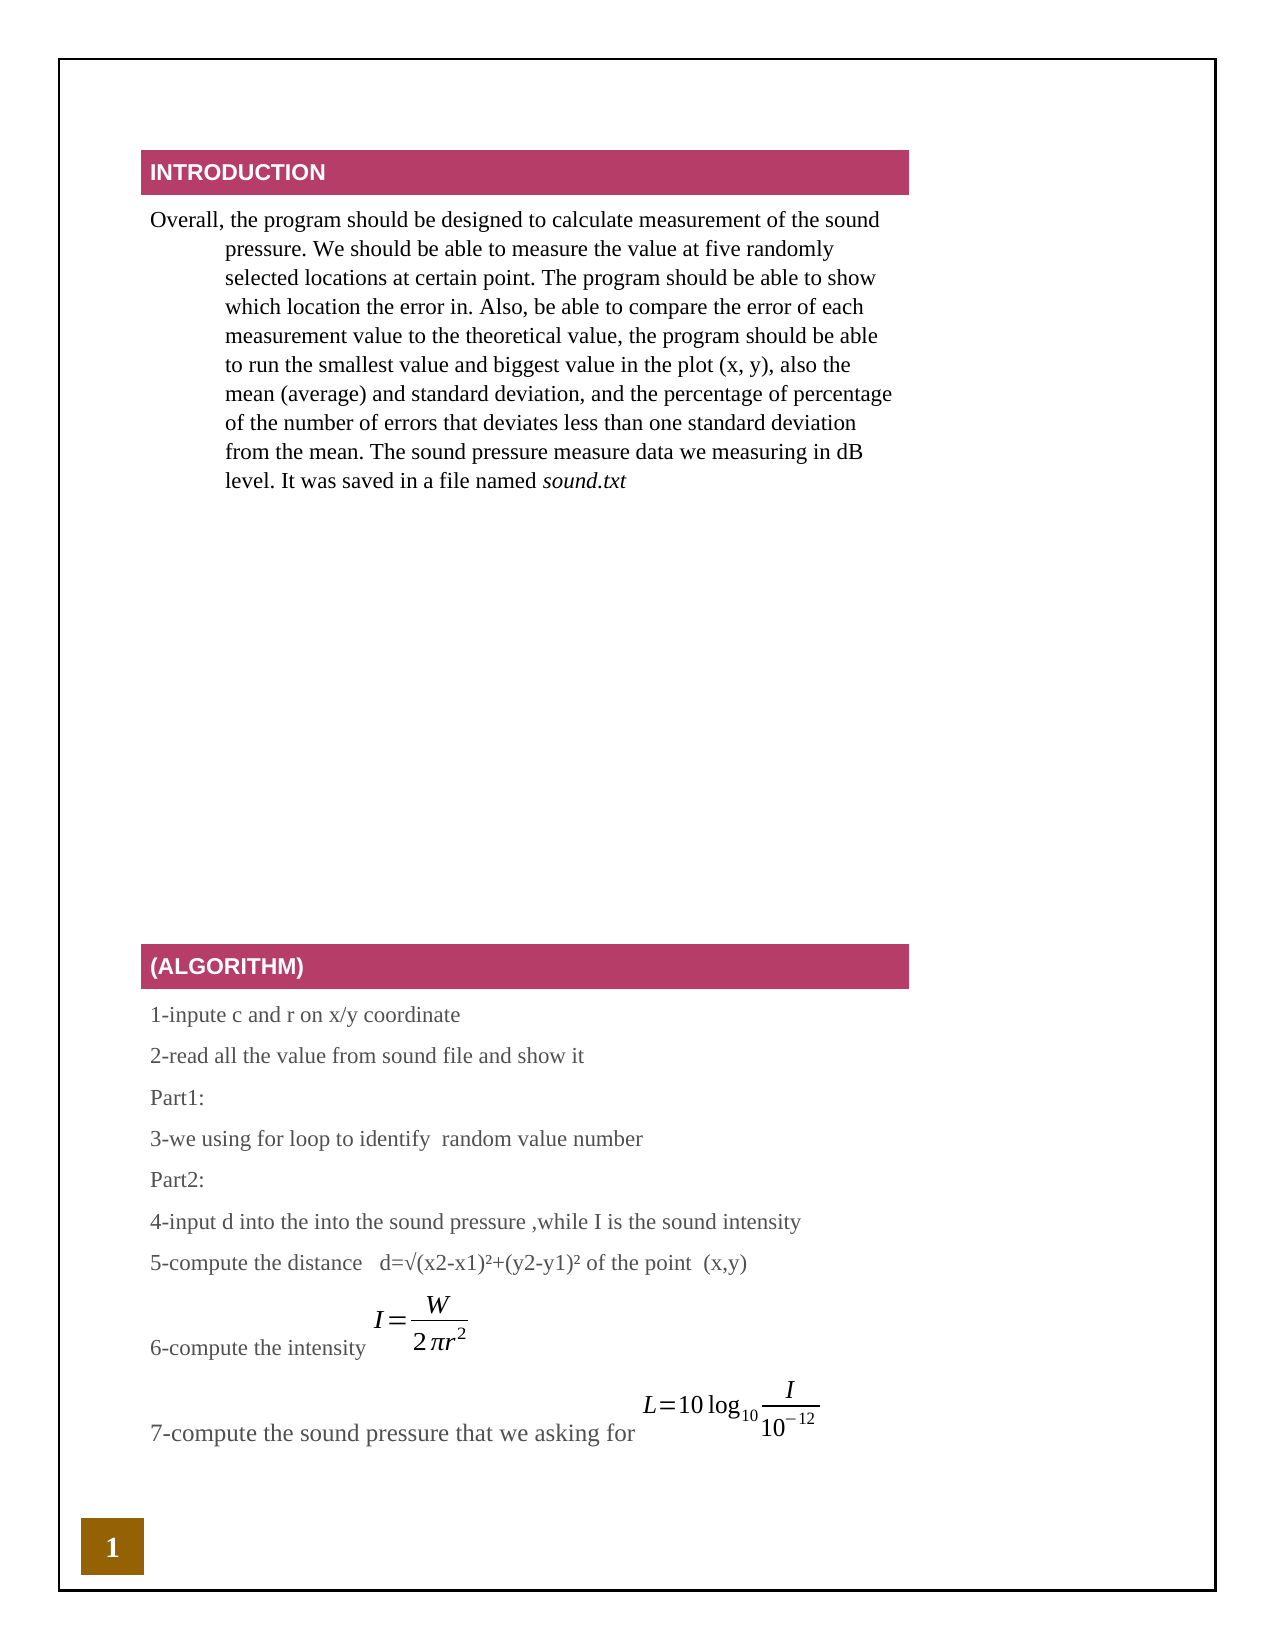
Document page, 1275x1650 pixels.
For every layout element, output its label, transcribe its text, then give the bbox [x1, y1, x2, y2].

list 2-read all the value from sound file and show it [150, 1042, 900, 1068]
list Part1: [150, 1083, 900, 1110]
list Part2: [150, 1166, 900, 1193]
subtitle (ALGORITHM) [142, 945, 908, 988]
list 4-input d into the into the sound pressure ,while I is the sound intensity [150, 1208, 900, 1234]
list 3-we using for loop to identify random value number [150, 1125, 900, 1151]
text Overall, the program should be designed to calculate measurement of the sound pressure. We should be able to measure the value at five randomly selected locations at certain point. The program should be able to show which location the error in. Also, be able to compare the error of each measurement value to the theoretical value, the program should be able to run the smallest value and biggest value in the plot (x, y), also the mean (average) and standard deviation, and the percentage of percentage of the number of errors that deviates less than one standard deviation from the mean. The sound pressure measure data we measuring in dB level. It was saved in a file named sound.txt [150, 207, 900, 493]
list 1-inpute c and r on x/y coordinate [150, 1001, 900, 1027]
list 6-compute the intensity [150, 1291, 900, 1361]
list 7-compute the sound pressure that we asking for [150, 1376, 900, 1447]
list 5-compute the distance d=√(x2-x1)²+(y2-y1)² of the point (x,y) [150, 1249, 900, 1276]
subtitle INTRODUCTION [142, 151, 908, 194]
